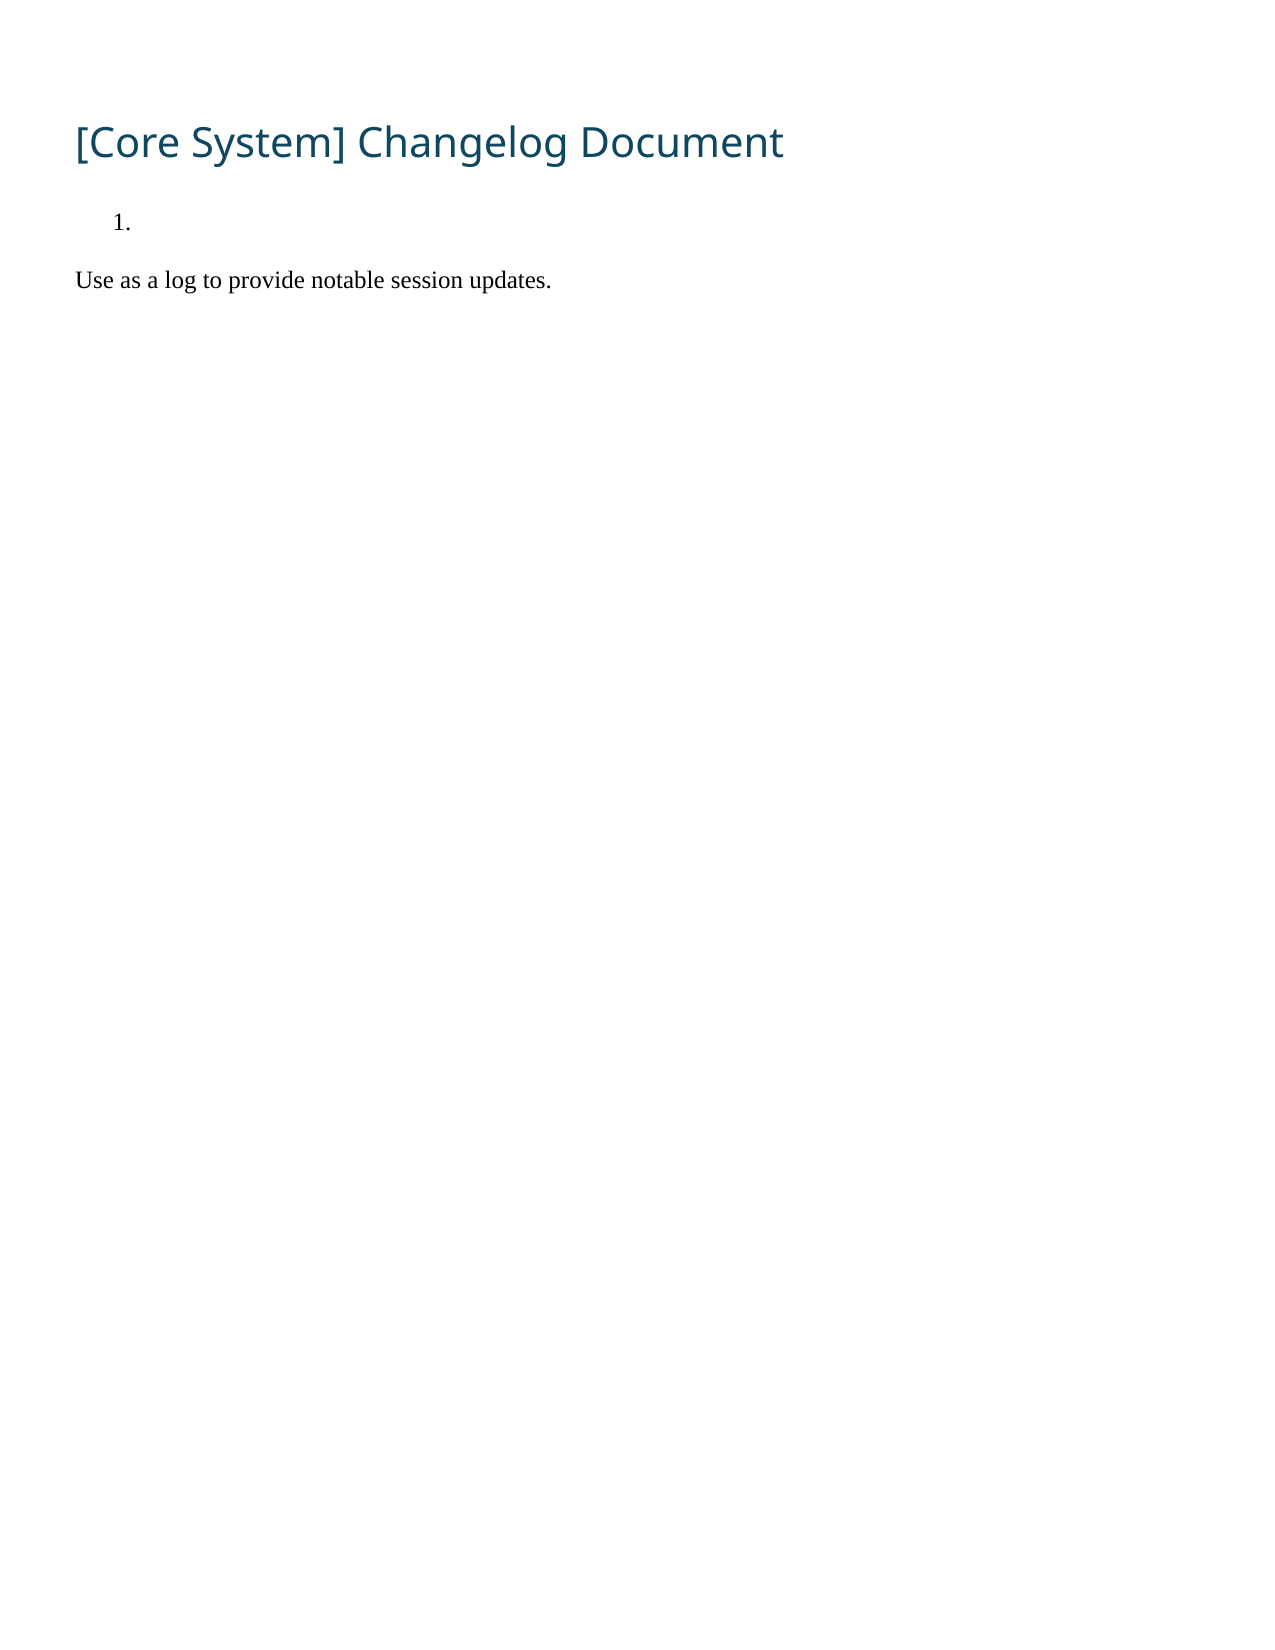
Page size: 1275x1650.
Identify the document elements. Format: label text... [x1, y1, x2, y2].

text Use as a log to provide notable session updates. [75, 265, 1200, 293]
subtitle [Core System] Changelog Document [75, 112, 1200, 169]
